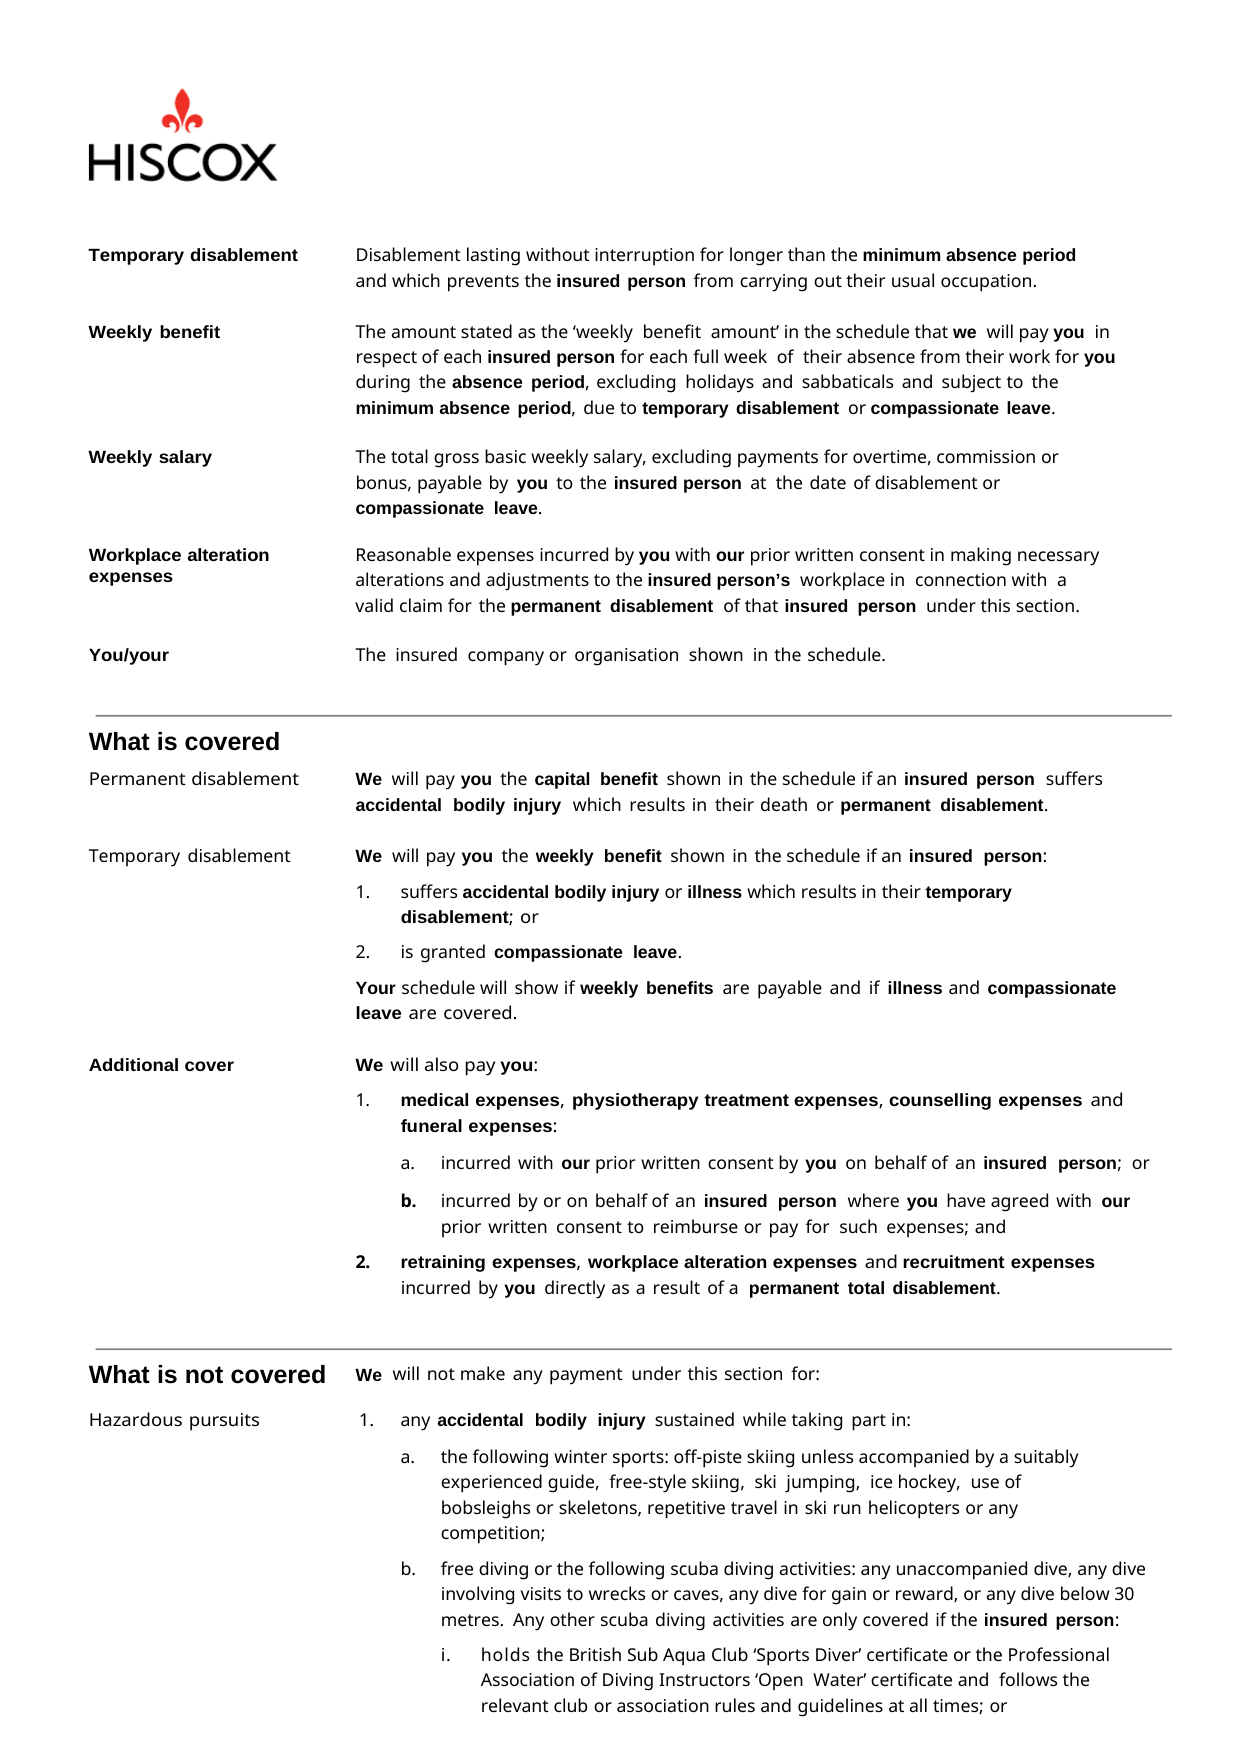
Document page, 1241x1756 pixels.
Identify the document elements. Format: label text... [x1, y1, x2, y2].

text Weekly salary The total gross basic weekly salary, excluding payments for overtime, commission or bonus, payable by you to the insured person at the date of disablement or compassionate leave. [88, 445, 1112, 519]
subtitle retraining expenses, workplace alteration expenses and recruitment expenses [355, 1250, 1165, 1274]
picture [88, 88, 278, 182]
list is granted compassionate leave. [355, 940, 1165, 964]
text accidental bodily injury which results in their death or permanent disablement. [355, 792, 1165, 816]
list incurred with our prior written consent by you on behalf of an insured person; or [400, 1150, 1165, 1174]
subtitle medical expenses, physiotherapy treatment expenses, counselling expenses and [355, 1087, 1165, 1112]
list suffers accidental bodily injury or illness which results in their temporary disablement; or [355, 879, 1028, 929]
list incurred by or on behalf of an insured person where you have agreed with our [400, 1189, 1165, 1213]
text funeral expenses: [401, 1113, 1165, 1137]
text Additional cover We will also pay you: [88, 1052, 1165, 1076]
text Permanent disablement We will pay you the capital benefit shown in the schedule if an insured person suffers [88, 767, 1165, 791]
list the following winter sports: off-piste skiing unless accompanied by a suitably experienced guide, free-style skiing, ski jumping, ice hockey, use of bobsleighs or skeletons, repetitive travel in ski run helicopters or any competition; [400, 1444, 1098, 1545]
subtitle What is covered [88, 727, 1165, 755]
text Your schedule will show if weekly benefits are payable and if illness and compassionate leave are covered. [355, 976, 1137, 1025]
list free diving or the following scuba diving activities: any unaccompanied dive, any dive involving visits to wrecks or caves, any dive for gain or reward, or any dive below 30 metres. Any other scuba diving activities are only covered if the insured person: [400, 1556, 1147, 1631]
text incurred by you directly as a result of a permanent total disablement. [401, 1276, 1165, 1300]
text Temporary disablement We will pay you the weekly benefit shown in the schedule if an insured person: [88, 844, 1165, 868]
text Temporary disablement Disablement lasting without interruption for longer than the minimum absence period and which prevents the insured person from carrying out their usual occupation. [88, 243, 1084, 292]
list holds the British Sub Aqua Club ‘Sports Diver’ certificate or the Professional Association of Diving Instructors ‘Open Water’ certificate and follows the relevant club or association rules and guidelines at all times; or [441, 1642, 1113, 1717]
text What is not covered We will not make any payment under this section for: [88, 1360, 1165, 1389]
text Reasonable expenses incurred by you with our prior written consent in making necessary alterations and adjustments to the insured person’s workplace in connection with a valid claim for the permanent disablement of that insured person under this section. [355, 542, 1109, 617]
text prior written consent to reimburse or pay for such expenses; and [441, 1214, 1165, 1239]
text Hazardous pursuits 1. any accidental bodily injury sustained while taking part in: [88, 1407, 1165, 1431]
text Weekly benefit The amount stated as the ‘weekly benefit amount’ in the schedule that we will pay you in respect of each insured person for each full week of their absence from their work for you during the absence period, excluding holidays and sabbaticals and subject to the minimum absence period, due to temporary disablement or compassionate leave. [88, 319, 1120, 419]
text You/your The insured company or organisation shown in the schedule. [88, 642, 1165, 666]
subtitle Workplace alteration expenses [88, 544, 272, 586]
